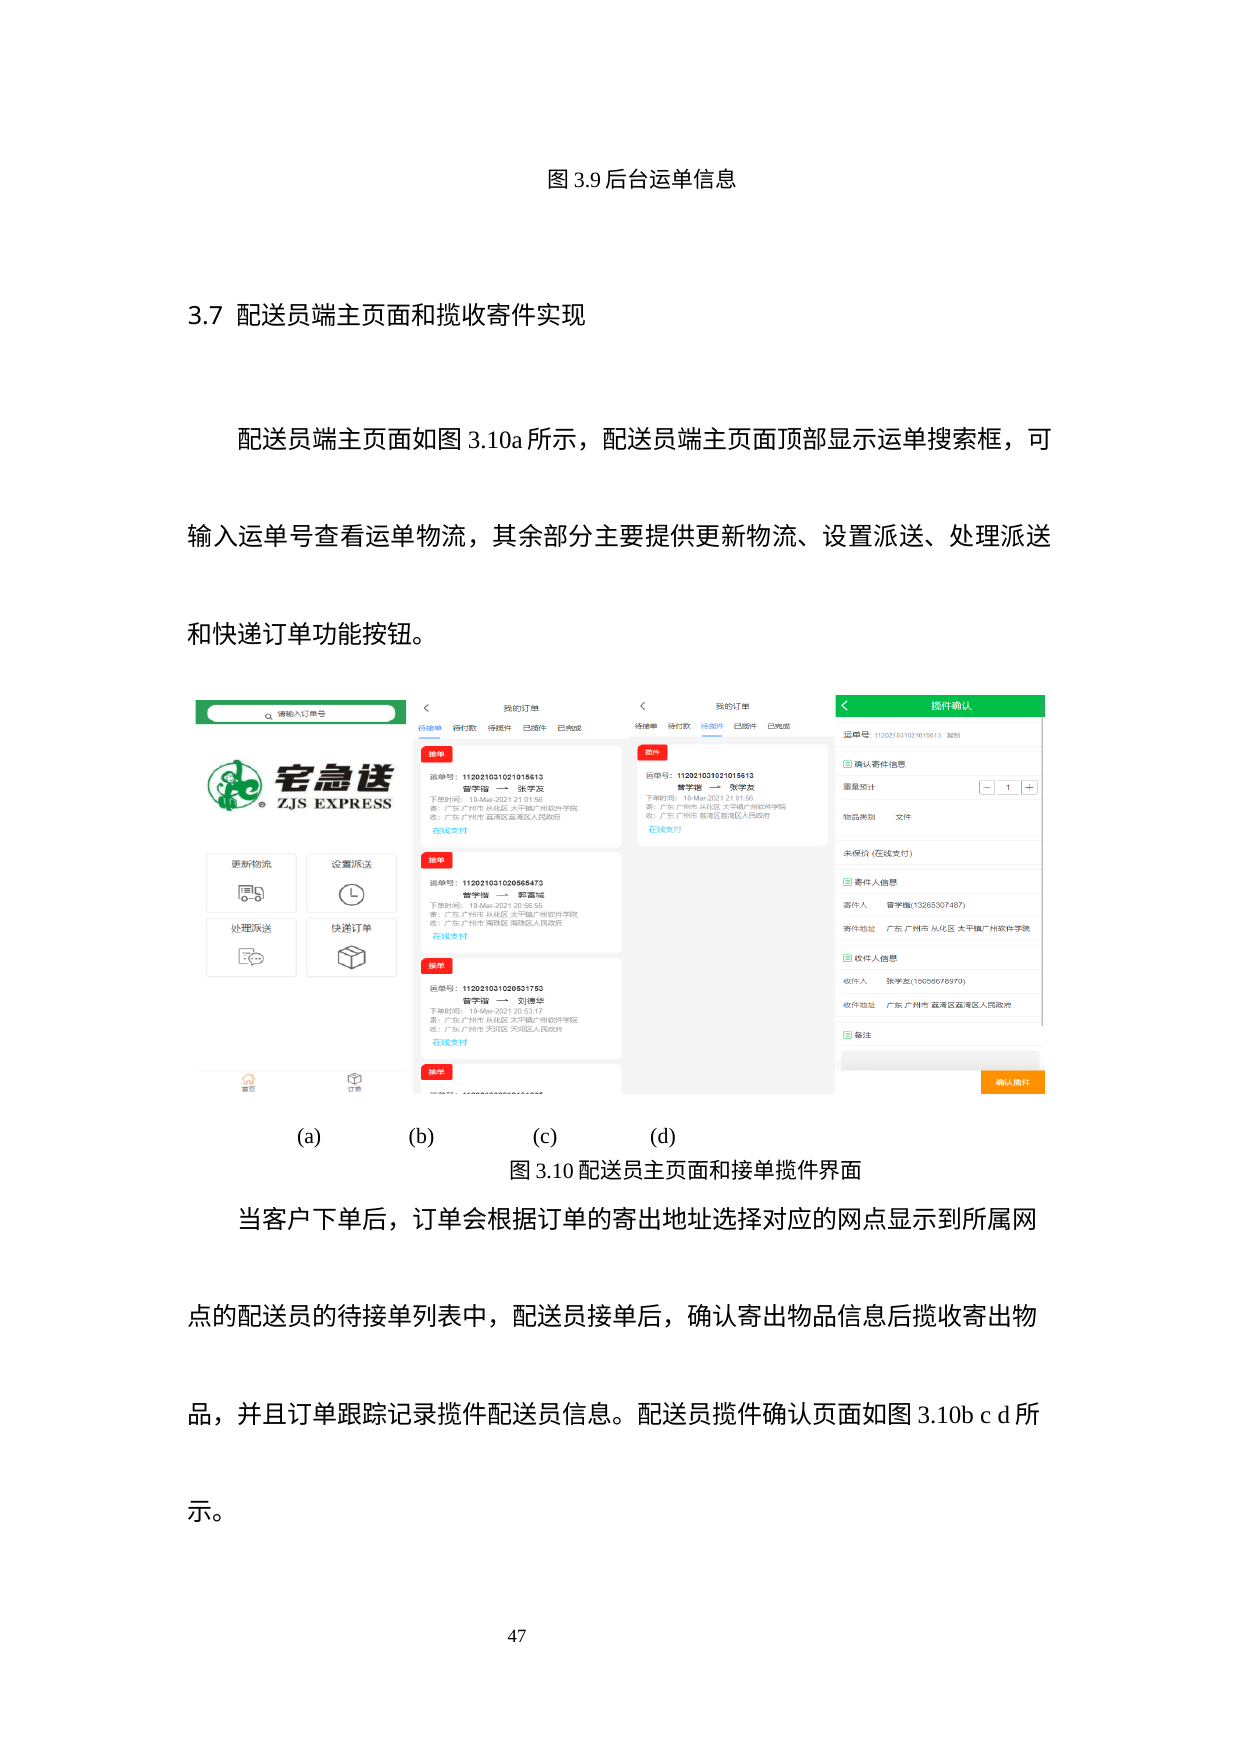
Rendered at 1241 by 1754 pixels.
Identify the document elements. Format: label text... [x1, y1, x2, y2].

text 图3.10配送员主页面和接单揽件界面 [275, 1152, 1053, 1185]
text (a) (b) (c) (d) [187, 1120, 1053, 1152]
picture [195, 700, 407, 1094]
text 图3.9后台运单信息 [187, 162, 1053, 194]
text 配送员端主页面如图3.10a所示，配送员端主页面顶部显示运单搜索框，可输入运单号查看运单物流，其余部分主要提供更新物流、设置派送、处理派送和快递订单功能按钮。 [187, 405, 1053, 665]
subtitle 3.7 配送员端主页面和揽收寄件实现 [188, 281, 1053, 346]
picture [412, 695, 1045, 1094]
text 当客户下单后，订单会根据订单的寄出地址选择对应的网点显示到所属网点的配送员的待接单列表中，配送员接单后，确认寄出物品信息后揽收寄出物品，并且订单跟踪记录揽件配送员信息。配送员揽件确认页面如图3.10b c d所示。 [187, 1185, 1053, 1542]
